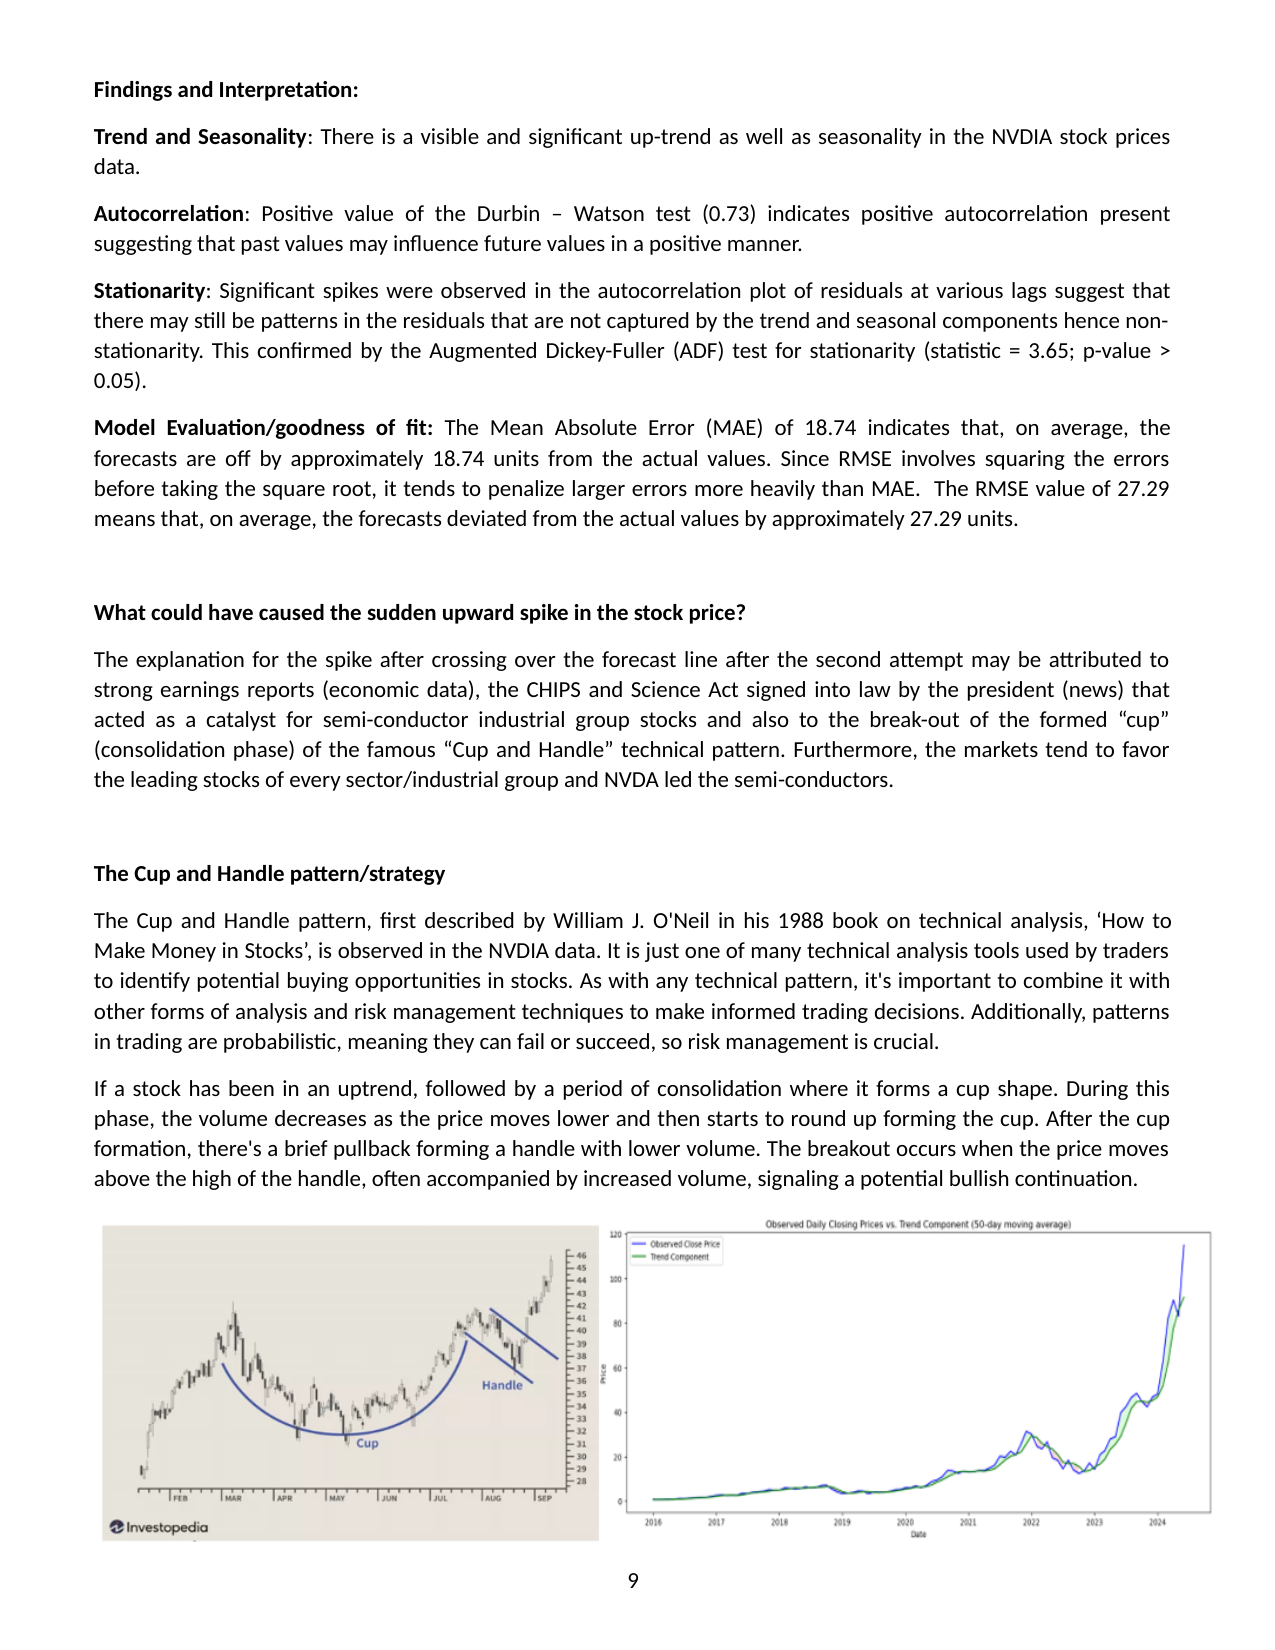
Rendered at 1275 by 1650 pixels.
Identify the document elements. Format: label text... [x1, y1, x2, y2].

text Model Evaluation/goodness of fit: The Mean Absolute Error (MAE) of 18.74 indicates that, on average, the forecasts are off by approximately 18.74 units from the actual values. Since RMSE involves squaring the errors before taking the square root, it tends to penalize larger errors more heavily than MAE. The RMSE value of 27.29 means that, on average, the forecasts deviated from the actual values by approximately 27.29 units. [94, 413, 1172, 532]
text What could have caused the sudden upward spike in the stock price? [94, 598, 1172, 626]
picture [93, 1211, 1219, 1550]
text If a stock has been in an uptrend, followed by a period of consolidation where it forms a cup shape. During this phase, the volume decreases as the price moves lower and then starts to round up forming the cup. After the cup formation, there's a brief pullback forming a handle with lower volume. The breakout occurs when the price moves above the high of the handle, often accompanied by increased volume, signaling a potential bullish continuation. [94, 1074, 1172, 1193]
text Autocorrelation: Positive value of the Durbin – Watson test (0.73) indicates positive autocorrelation present suggesting that past values may influence future values in a positive manner. [94, 199, 1172, 257]
text Stationarity: Significant spikes were observed in the autocorrelation plot of residuals at various lags suggest that there may still be patterns in the residuals that are not captured by the trend and seasonal components hence non-stationarity. This confirmed by the Augmented Dickey-Fuller (ADF) test for stationarity (statistic = 3.65; p-value > 0.05). [94, 276, 1172, 395]
text Findings and Interpretation: [94, 75, 1172, 103]
text The Cup and Handle pattern/strategy [94, 859, 1172, 887]
text Trend and Seasonality: There is a visible and significant up-trend as well as seasonality in the NVDIA stock prices data. [94, 122, 1172, 180]
text The explanation for the spike after crossing over the forecast line after the second attempt may be attributed to strong earnings reports (economic data), the CHIPS and Science Act signed into law by the president (news) that acted as a catalyst for semi-conductor industrial group stocks and also to the break-out of the formed “cup” (consolidation phase) of the famous “Cup and Handle” technical pattern. Furthermore, the markets tend to favor the leading stocks of every sector/industrial group and NVDA led the semi-conductors. [94, 645, 1172, 794]
text The Cup and Handle pattern, first described by William J. O'Neil in his 1988 book on technical analysis, ‘How to Make Money in Stocks’, is observed in the NVDIA data. It is just one of many technical analysis tools used by traders to identify potential buying opportunities in stocks. As with any technical pattern, it's important to combine it with other forms of analysis and risk management techniques to make informed trading decisions. Additionally, patterns in trading are probabilistic, meaning they can fail or succeed, so risk management is crucial. [94, 906, 1172, 1055]
